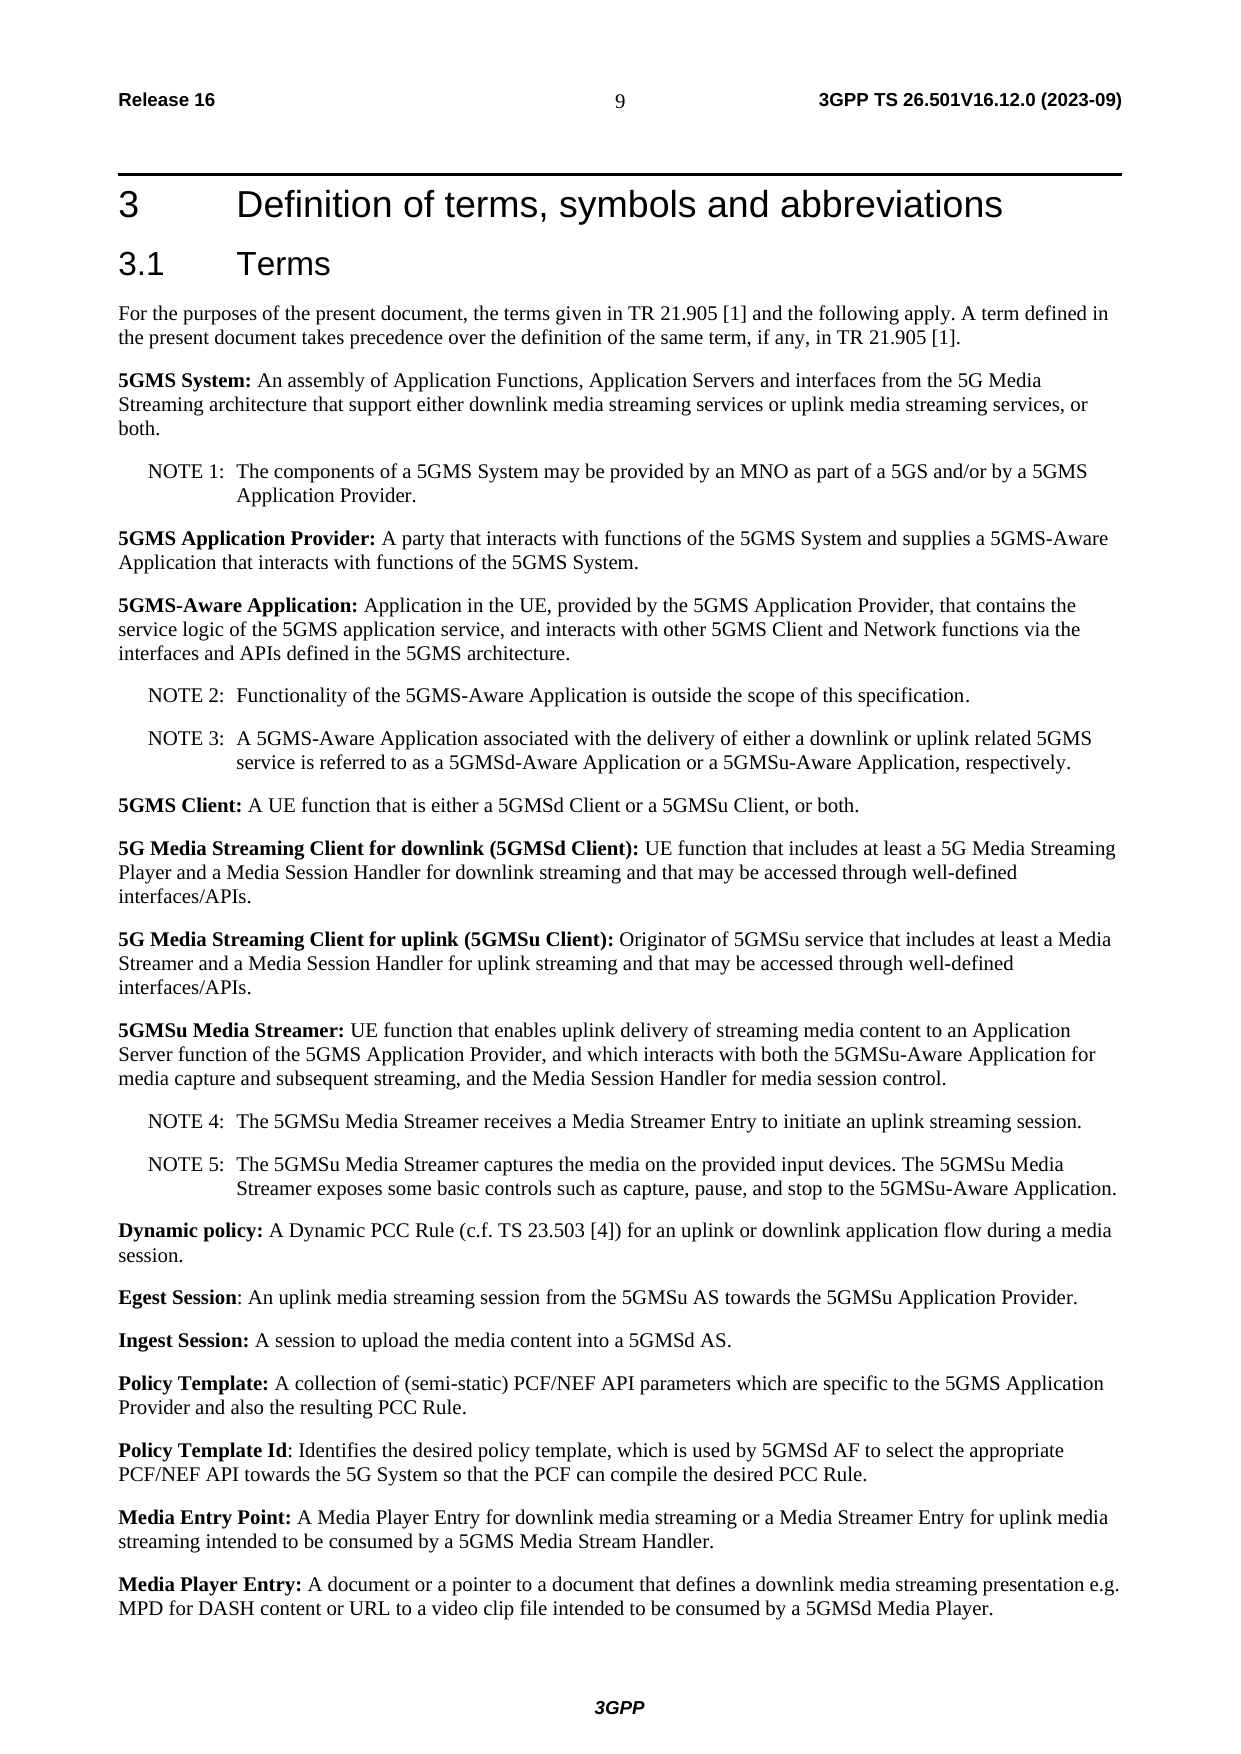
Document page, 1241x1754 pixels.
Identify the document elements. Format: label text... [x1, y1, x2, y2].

text Dynamic policy: A Dynamic PCC Rule (c.f. TS 23.503 [4]) for an uplink or downlink application flow during a media session. [118, 1218, 1122, 1267]
text 5GMS-Aware Application: Application in the UE, provided by the 5GMS Application Provider, that contains the service logic of the 5GMS application service, and interacts with other 5GMS Client and Network functions via the interfaces and APIs defined in the 5GMS architecture. [118, 592, 1122, 665]
text Ingest Session: A session to upload the media content into a 5GMSd AS. [118, 1328, 1122, 1352]
subtitle 3.1 Terms [118, 244, 1122, 282]
text NOTE 2: Functionality of the 5GMS-Aware Application is outside the scope of this specification. [148, 683, 1122, 707]
text NOTE 4: The 5GMSu Media Streamer receives a Media Streamer Entry to initiate an uplink streaming session. [148, 1109, 1122, 1133]
text 5GMSu Media Streamer: UE function that enables uplink delivery of streaming media content to an Application Server function of the 5GMS Application Provider, and which interacts with both the 5GMSu-Aware Application for media capture and subsequent streaming, and the Media Session Handler for media session control. [118, 1018, 1122, 1090]
subtitle 3 Definition of terms, symbols and abbreviations [118, 176, 1122, 225]
text 5G Media Streaming Client for uplink (5GMSu Client): Originator of 5GMSu service that includes at least a Media Streamer and a Media Session Handler for uplink streaming and that may be accessed through well-defined interfaces/APIs. [118, 927, 1122, 999]
text For the purposes of the present document, the terms given in TR 21.905 [1] and the following apply. A term defined in the present document takes precedence over the definition of the same term, if any, in TR 21.905 [1]. [118, 301, 1122, 349]
text NOTE 5: The 5GMSu Media Streamer captures the media on the provided input devices. The 5GMSu Media Streamer exposes some basic controls such as capture, pause, and stop to the 5GMSu-Aware Application. [148, 1152, 1122, 1200]
text Media Entry Point: A Media Player Entry for downlink media streaming or a Media Streamer Entry for uplink media streaming intended to be consumed by a 5GMS Media Stream Handler. [118, 1505, 1122, 1553]
text Egest Session: An uplink media streaming session from the 5GMSu AS towards the 5GMSu Application Provider. [118, 1285, 1122, 1309]
text NOTE 1: The components of a 5GMS System may be provided by an MNO as part of a 5GS and/or by a 5GMS Application Provider. [148, 459, 1122, 507]
text Policy Template: A collection of (semi-static) PCF/NEF API parameters which are specific to the 5GMS Application Provider and also the resulting PCC Rule. [118, 1371, 1122, 1419]
text Media Player Entry: A document or a pointer to a document that defines a downlink media streaming presentation e.g. MPD for DASH content or URL to a video clip file intended to be consumed by a 5GMSd Media Player. [118, 1572, 1122, 1620]
text 5G Media Streaming Client for downlink (5GMSd Client): UE function that includes at least a 5G Media Streaming Player and a Media Session Handler for downlink streaming and that may be accessed through well-defined interfaces/APIs. [118, 836, 1122, 908]
text 5GMS Application Provider: A party that interacts with functions of the 5GMS System and supplies a 5GMS-Aware Application that interacts with functions of the 5GMS System. [118, 526, 1122, 574]
text Policy Template Id: Identifies the desired policy template, which is used by 5GMSd AF to select the appropriate PCF/NEF API towards the 5G System so that the PCF can compile the desired PCC Rule. [118, 1438, 1122, 1486]
text 5GMS System: An assembly of Application Functions, Application Servers and interfaces from the 5G Media Streaming architecture that support either downlink media streaming services or uplink media streaming services, or both. [118, 368, 1122, 440]
text NOTE 3: A 5GMS-Aware Application associated with the delivery of either a downlink or uplink related 5GMS service is referred to as a 5GMSd-Aware Application or a 5GMSu-Aware Application, respectively. [148, 726, 1122, 774]
text 5GMS Client: A UE function that is either a 5GMSd Client or a 5GMSu Client, or both. [118, 793, 1122, 817]
